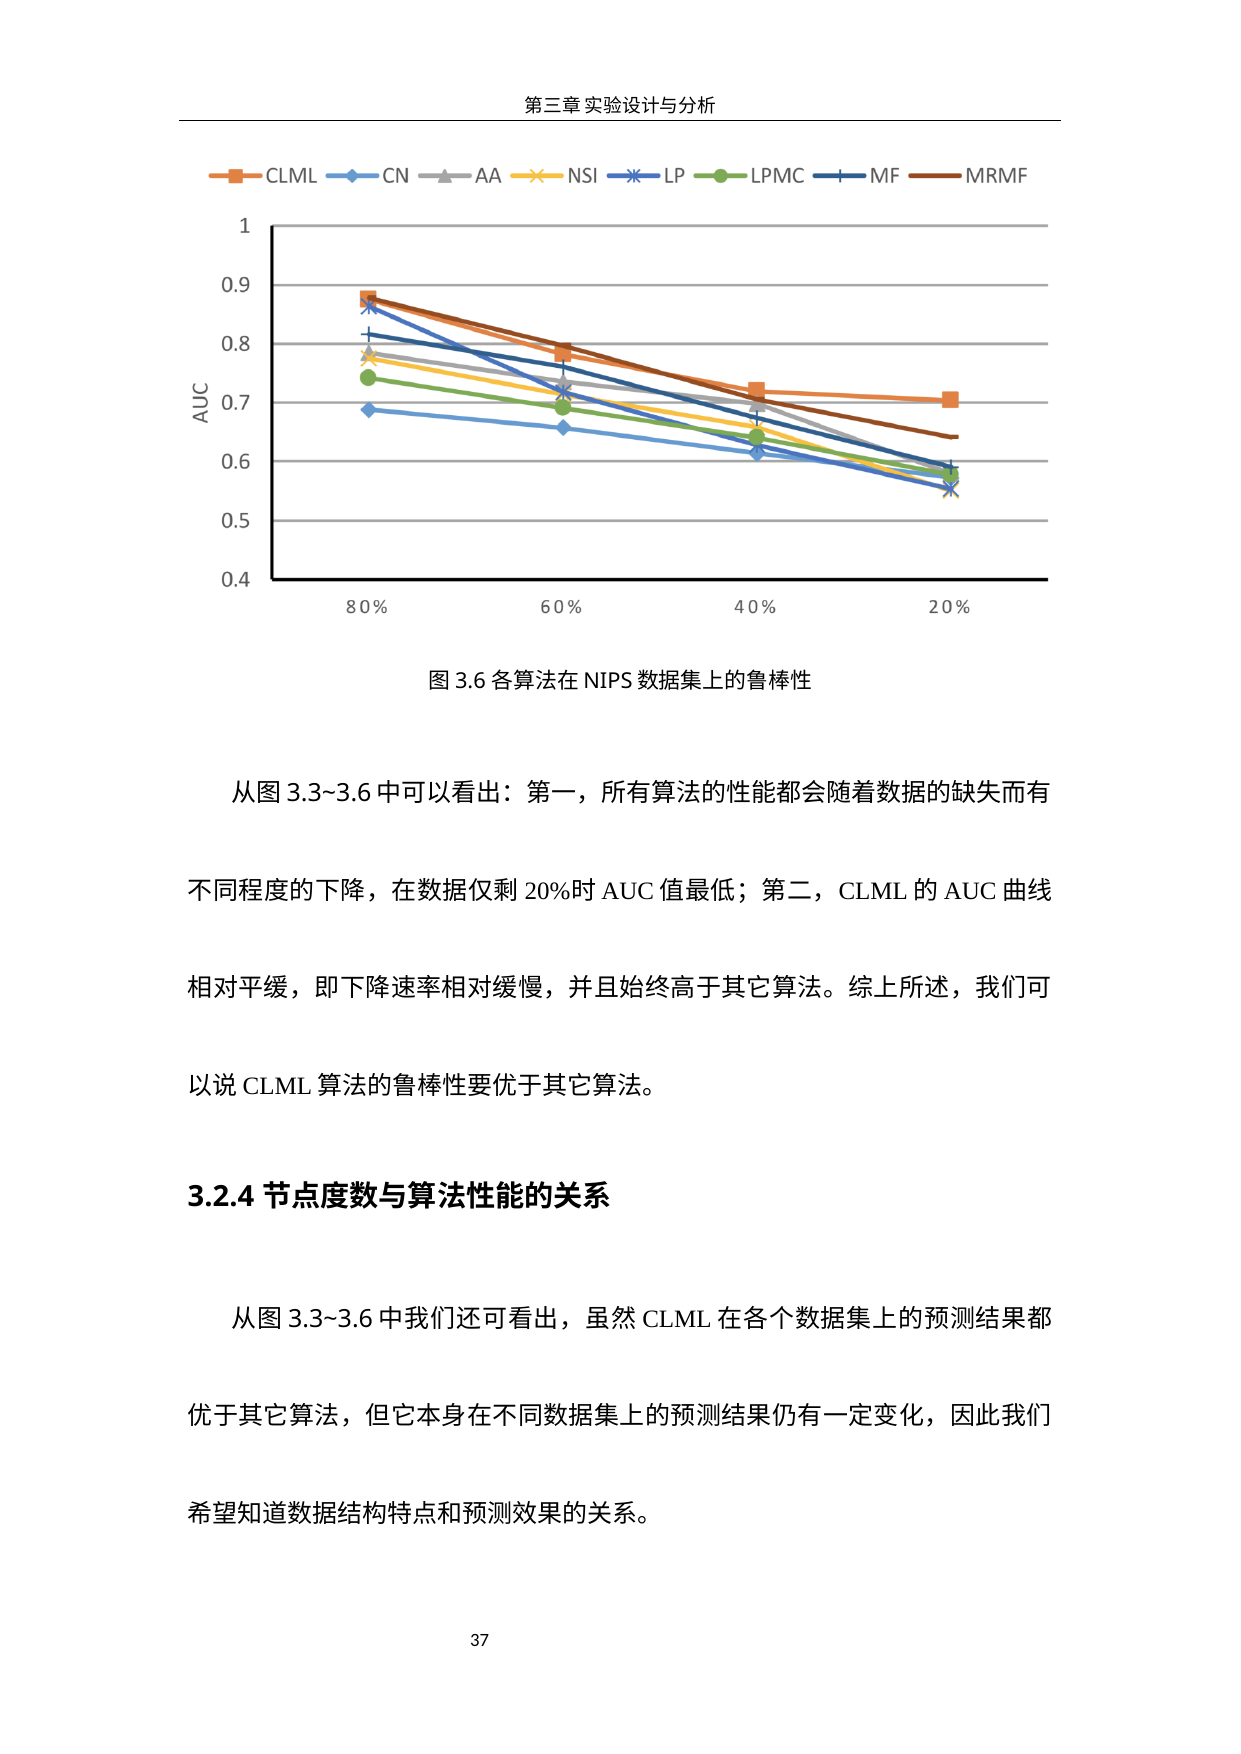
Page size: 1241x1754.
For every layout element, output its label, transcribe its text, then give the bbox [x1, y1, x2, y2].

list 从图3.3~3.6中可以看出：第一，所有算法的性能都会随着数据的缺失而有不同程度的下降，在数据仅剩20%时AUC值最低；第二，CLML的AUC曲线相对平缓，即下降速率相对缓慢，并且始终高于其它算法。综上所述，我们可以说CLML算法的鲁棒性要优于其它算法。 [187, 758, 1053, 1116]
list 从图3.3~3.6中我们还可看出，虽然CLML在各个数据集上的预测结果都优于其它算法，但它本身在不同数据集上的预测结果仍有一定变化，因此我们希望知道数据结构特点和预测效果的关系。 [187, 1284, 1053, 1544]
subtitle 3.2.4 节点度数与算法性能的关系 [187, 1161, 1053, 1226]
picture [187, 162, 1052, 620]
list 图3.6 各算法在NIPS数据集上的鲁棒性 [187, 663, 1053, 695]
